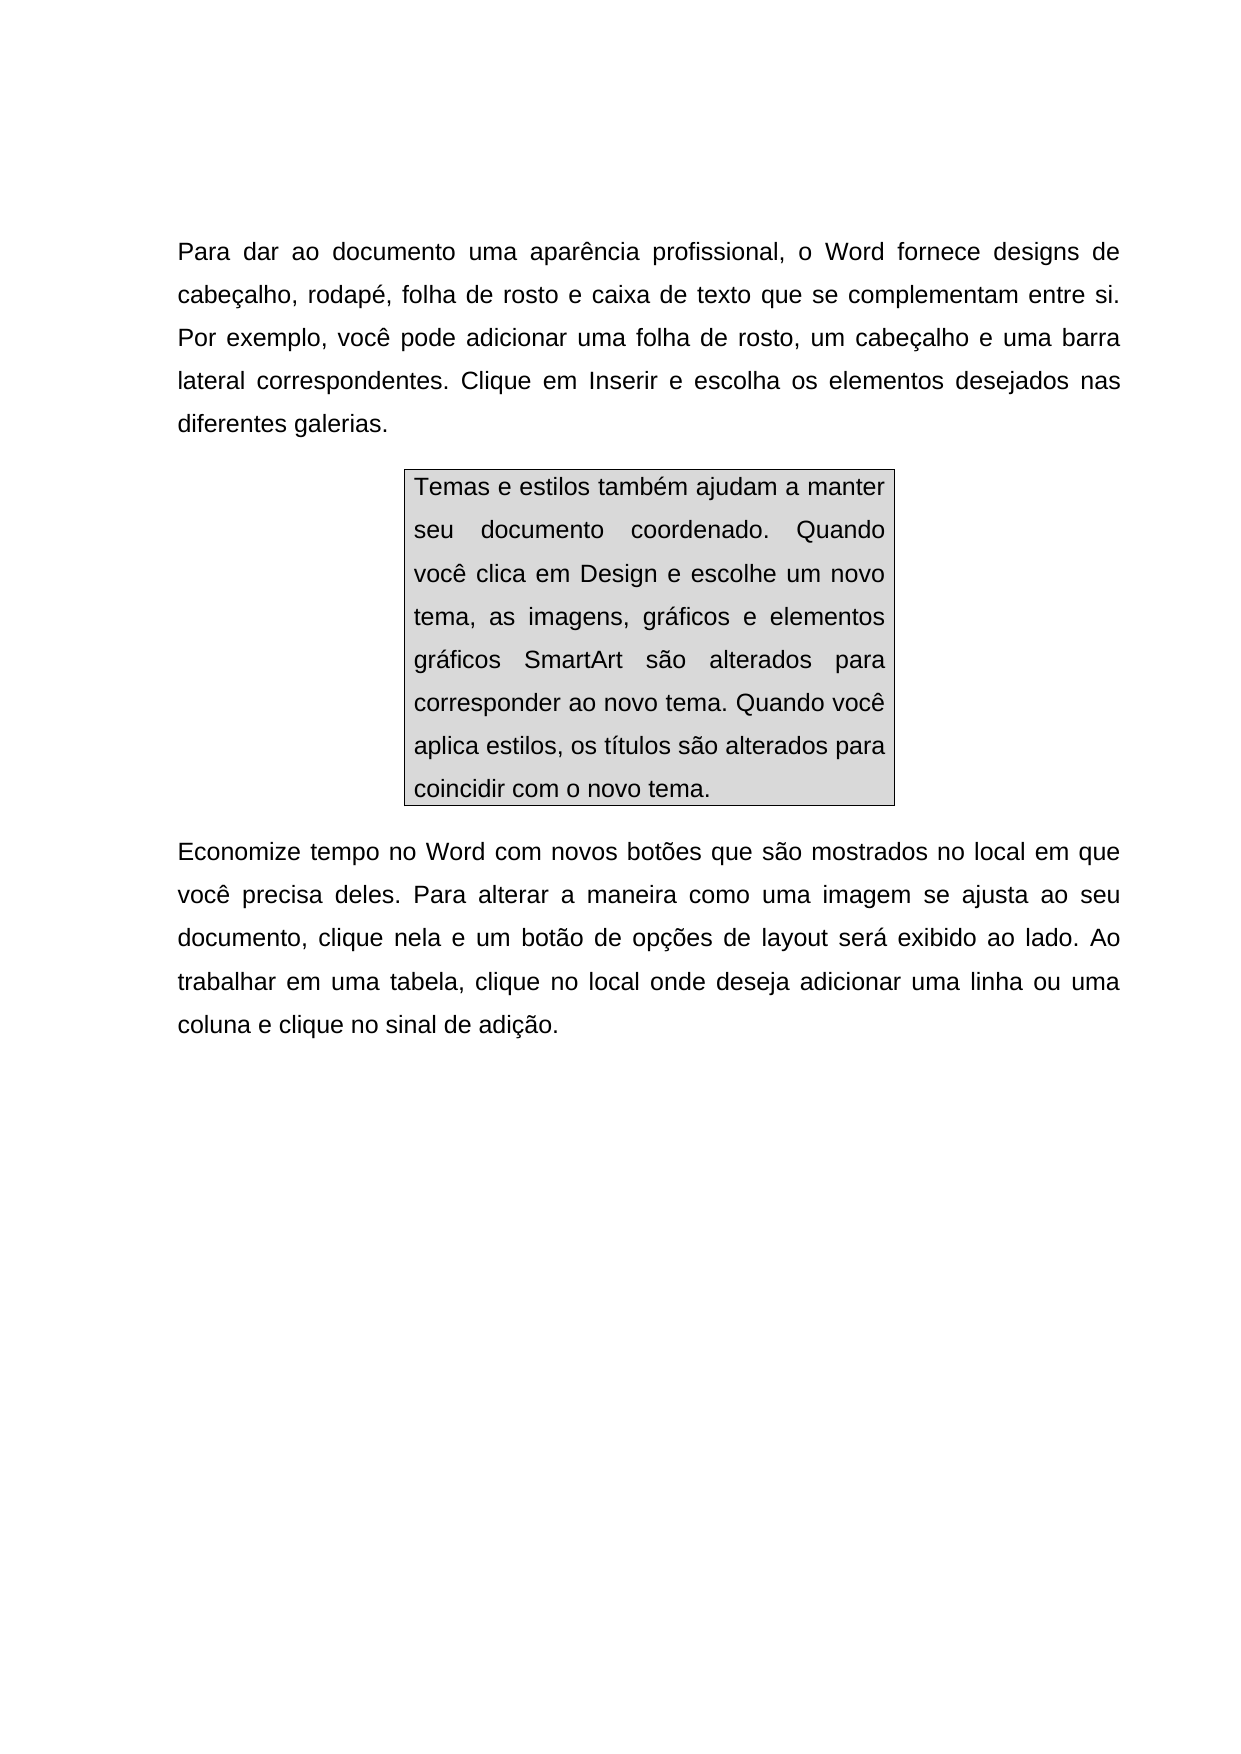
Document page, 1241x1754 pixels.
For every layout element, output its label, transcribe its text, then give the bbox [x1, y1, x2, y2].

text Economize tempo no Word com novos botões que são mostrados no local em que você precisa deles. Para alterar a maneira como uma imagem se ajusta ao seu documento, clique nela e um botão de opções de layout será exibido ao lado. Ao trabalhar em uma tabela, clique no local onde deseja adicionar uma linha ou uma coluna e clique no sinal de adição. [177, 837, 1122, 1038]
text Para dar ao documento uma aparência profissional, o Word fornece designs de cabeçalho, rodapé, folha de rosto e caixa de texto que se complementam entre si. Por exemplo, você pode adicionar uma folha de rosto, um cabeçalho e uma barra lateral correspondentes. Clique em Inserir e escolha os elementos desejados nas diferentes galerias. [177, 237, 1122, 438]
text Temas e estilos também ajudam a manter seu documento coordenado. Quando você clica em Design e escolhe um novo tema, as imagens, gráficos e elementos gráficos SmartArt são alterados para corresponder ao novo tema. Quando você aplica estilos, os títulos são alterados para coincidir com o novo tema. [405, 470, 894, 805]
